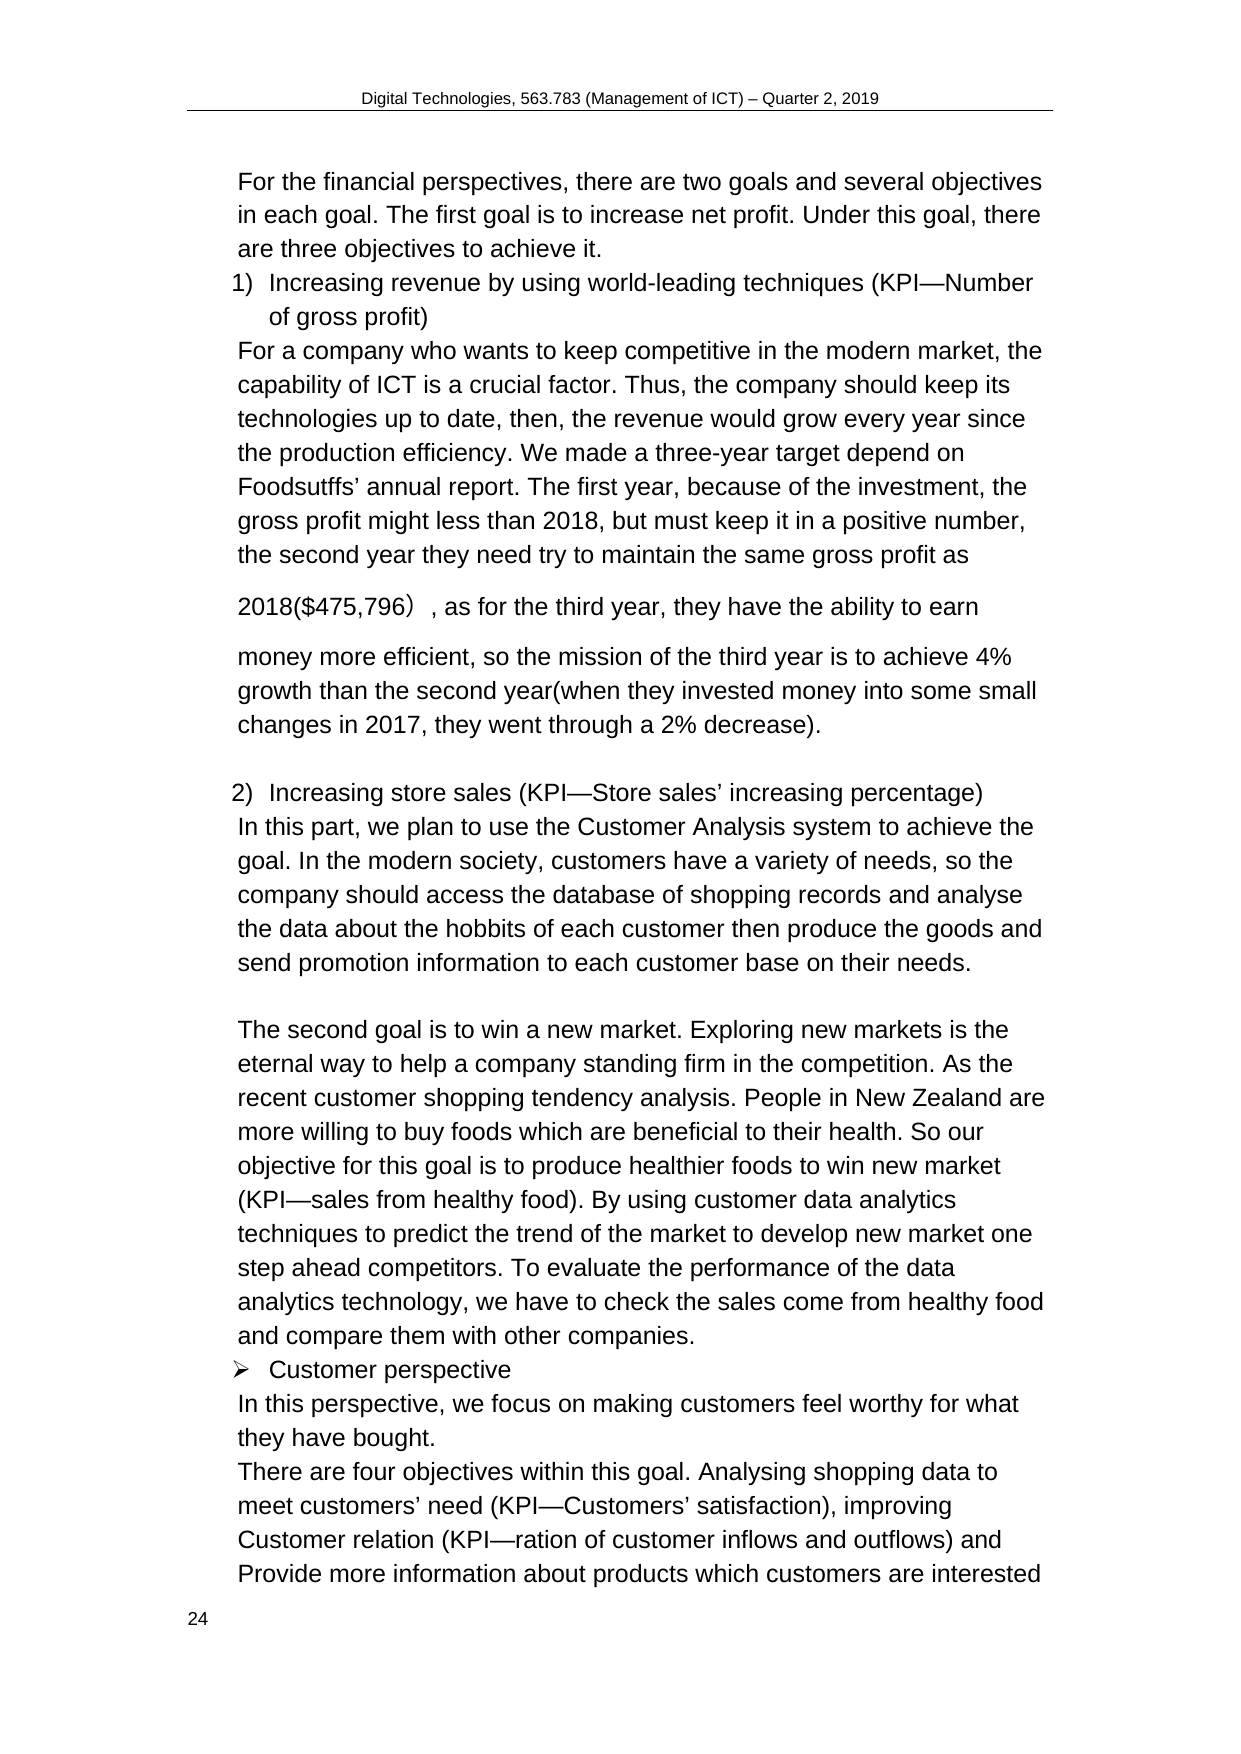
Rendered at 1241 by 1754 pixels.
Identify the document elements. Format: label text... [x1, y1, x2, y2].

text For the financial perspectives, there are two goals and several objectives in each goal. The first goal is to increase net profit. Under this goal, there are three objectives to achieve it. [237, 164, 1053, 266]
text In this perspective, we focus on making customers feel worthy for what they have bought. [237, 1386, 1053, 1454]
text For a company who wants to keep competitive in the modern market, the capability of ICT is a crucial factor. Thus, the company should keep its technologies up to date, then, the revenue would grow every year since the production efficiency. We made a three-year target depend on Foodsutffs’ annual report. The first year, because of the investment, the gross profit might less than 2018, but must keep it in a positive number, the second year they need try to maintain the same gross profit as 2018($475,796）, as for the third year, they have the ability to earn money more efficient, so the mission of the third year is to achieve 4% growth than the second year(when they invested money into some small changes in 2017, they went through a 2% decrease). [237, 334, 1053, 741]
list Increasing store sales (KPI—Store sales’ increasing percentage) [231, 775, 1053, 809]
list Customer perspective [231, 1352, 1053, 1386]
text The second goal is to win a new market. Exploring new markets is the eternal way to help a company standing firm in the competition. As the recent customer shopping tendency analysis. People in New Zealand are more willing to buy foods which are beneficial to their health. So our objective for this goal is to produce healthier foods to win new market (KPI—sales from healthy food). By using customer data analytics techniques to predict the trend of the market to develop new market one step ahead competitors. To evaluate the performance of the data analytics technology, we have to check the sales come from healthy food and compare them with other companies. [237, 1013, 1053, 1352]
list Increasing revenue by using world-leading techniques (KPI—Number of gross profit) [231, 266, 1053, 334]
text In this part, we plan to use the Customer Analysis system to achieve the goal. In the modern society, customers have a variety of needs, so the company should access the database of shopping records and analyse the data about the hobbits of each customer then produce the goods and send promotion information to each customer base on their needs. [237, 809, 1053, 979]
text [237, 1454, 1053, 1590]
